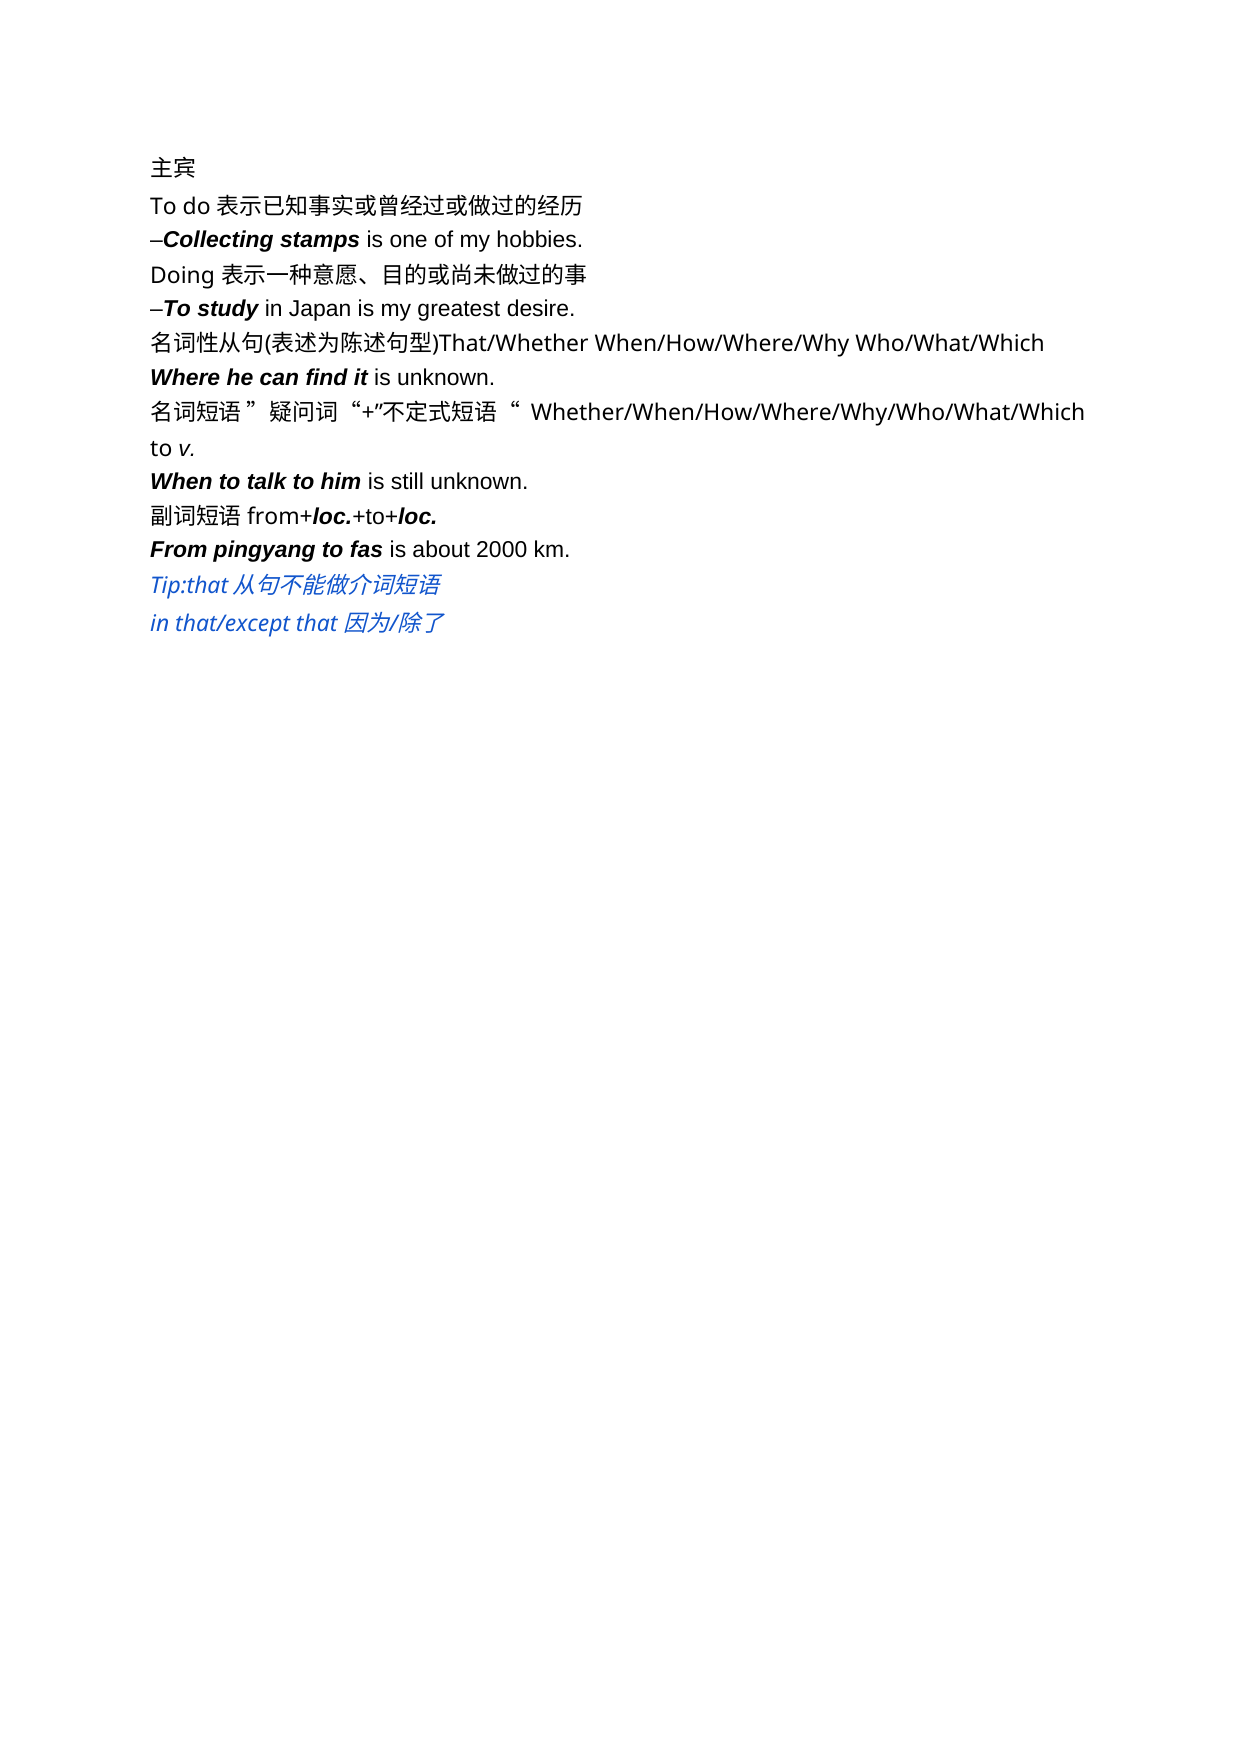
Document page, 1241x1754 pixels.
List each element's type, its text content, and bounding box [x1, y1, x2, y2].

text in that/except that 因为/除了 [150, 605, 1090, 638]
text Tip:that从句不能做介词短语 [150, 566, 1090, 600]
text –To study in Japan is my greatest desire. [150, 295, 1090, 321]
text 副词短语 from+loc.+to+loc. [150, 498, 1090, 531]
text 名词性从句(表述为陈述句型)That/Whether When/How/Where/Why Who/What/Which [150, 325, 1090, 358]
text Where he can find it is unknown. [150, 363, 1090, 390]
text To do 表示已知事实或曾经过或做过的经历 [150, 188, 1090, 221]
text When to talk to him is still unknown. [150, 468, 1090, 494]
text –Collecting stamps is one of my hobbies. [150, 226, 1090, 253]
text Doing 表示一种意愿、目的或尚未做过的事 [150, 257, 1090, 290]
text 名词短语 ”疑问词“+”不定式短语“ Whether/When/How/Where/Why/Who/What/Which to v. [150, 394, 1090, 463]
text From pingyang to fas is about 2000 km. [150, 536, 1090, 563]
text 主宾 [150, 150, 1090, 183]
